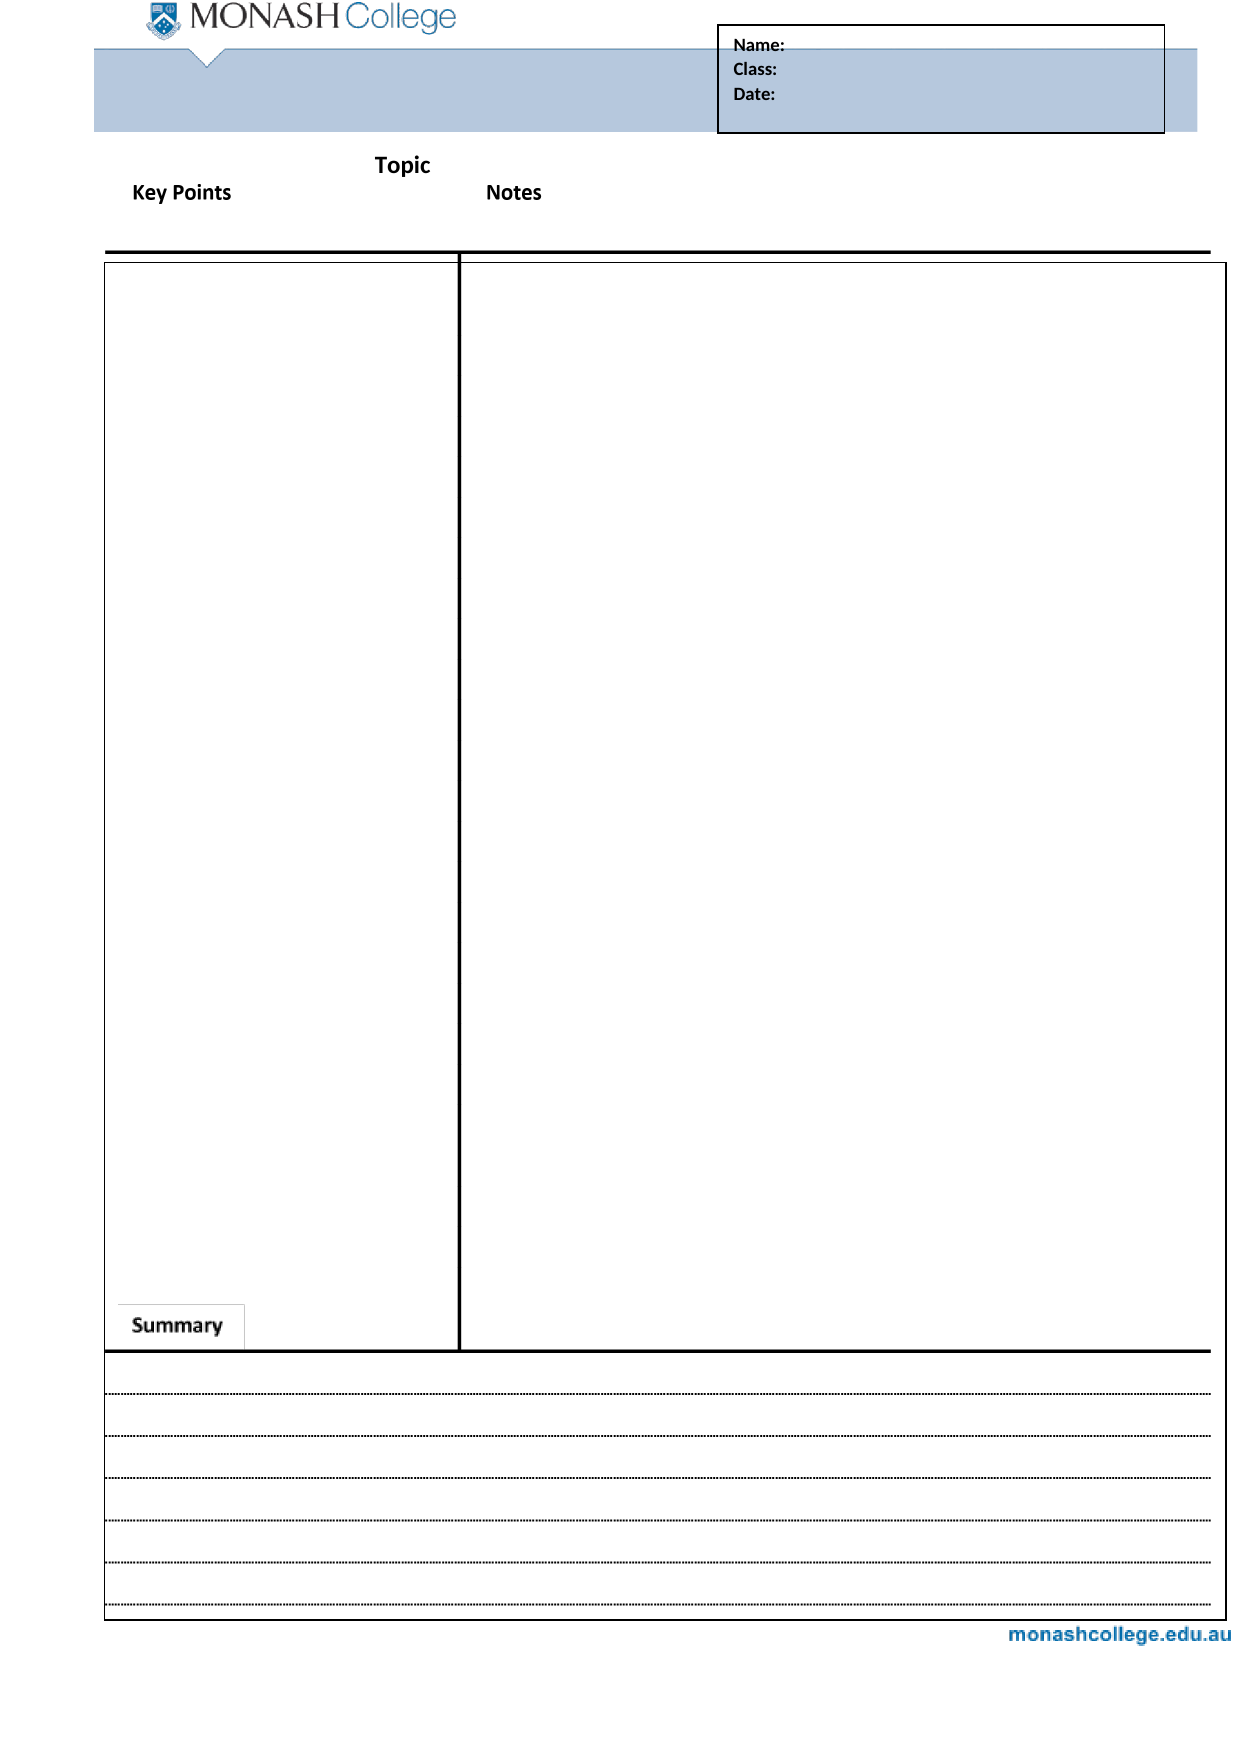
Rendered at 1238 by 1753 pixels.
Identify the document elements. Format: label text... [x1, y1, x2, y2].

picture [93, 0, 1198, 132]
picture [719, 26, 1164, 132]
picture [105, 263, 1225, 1619]
picture [104, 183, 1231, 1646]
text Topic [104, 149, 700, 183]
